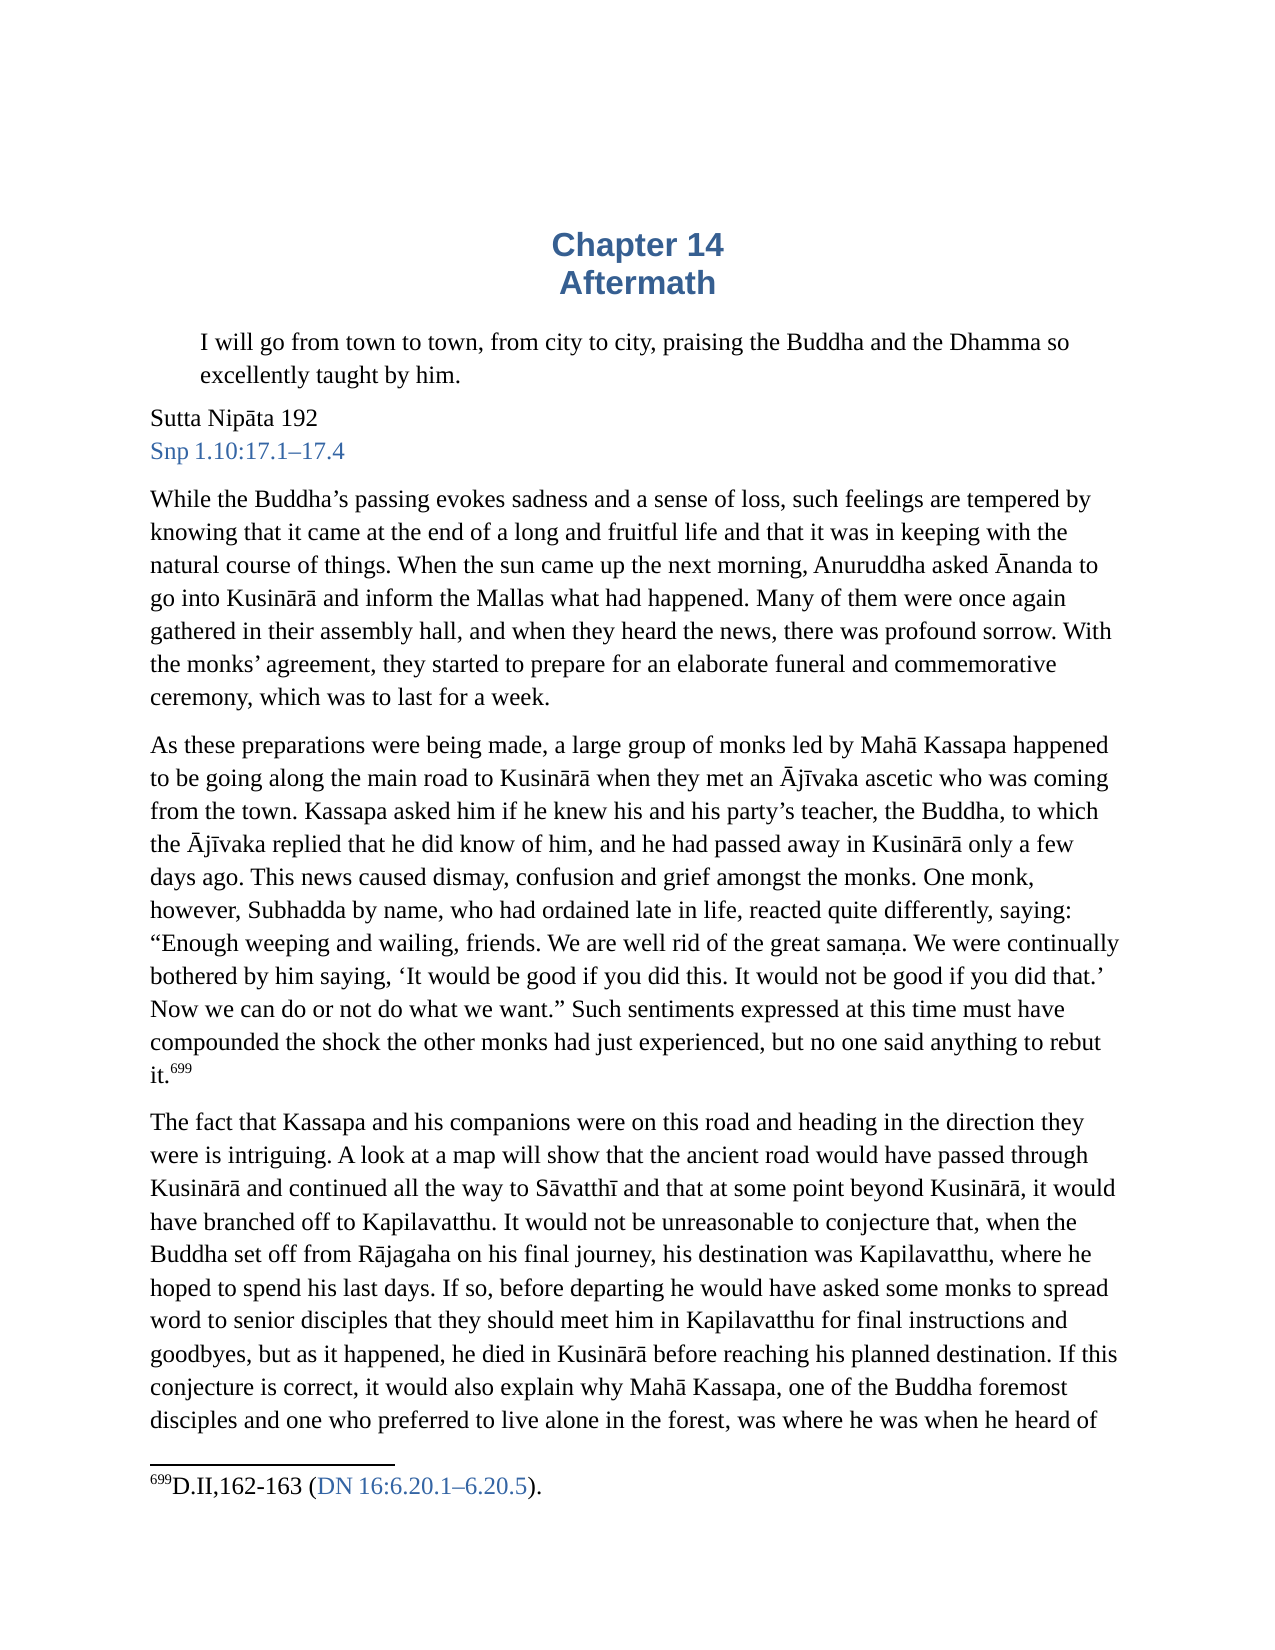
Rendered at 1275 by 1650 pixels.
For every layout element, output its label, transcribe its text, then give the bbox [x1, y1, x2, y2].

text I will go from town to town, from city to city, praising the Buddha and the Dhamma so excellently taught by him. [200, 327, 1075, 389]
text As these preparations were being made, a large group of monks led by Mahā Kassapa happened to be going along the main road to Kusinārā when they met an Ājīvaka ascetic who was coming from the town. Kassapa asked him if he knew his and his party’s teacher, the Buddha, to which the Ājīvaka replied that he did know of him, and he had passed away in Kusinārā only a few days ago. This news caused dismay, confusion and grief amongst the monks. One monk, however, Subhadda by name, who had ordained late in life, reacted quite differently, saying: “Enough weeping and wailing, friends. We are well rid of the great samaṇa. We were continually bothered by him saying, ‘It would be good if you did this. It would not be good if you did that.’ Now we can do or not do what we want.” Such sentiments expressed at this time must have compounded the shock the other monks had just experienced, but no one said anything to rebut it. [150, 730, 1125, 1089]
subtitle Chapter 14 Aftermath [150, 225, 1125, 302]
text Sutta Nipāta 192 Snp 1.10:17.1–17.4 [150, 403, 1125, 465]
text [150, 1107, 1125, 1433]
text While the Buddha’s passing evokes sadness and a sense of loss, such feelings are tempered by knowing that it came at the end of a long and fruitful life and that it was in keeping with the natural course of things. When the sun came up the next morning, Anuruddha asked Ānanda to go into Kusinārā and inform the Mallas what had happened. Many of them were once again gathered in their assembly hall, and when they heard the news, there was profound sorrow. With the monks’ agreement, they started to prepare for an elaborate funeral and commemorative ceremony, which was to last for a week. [150, 484, 1125, 711]
